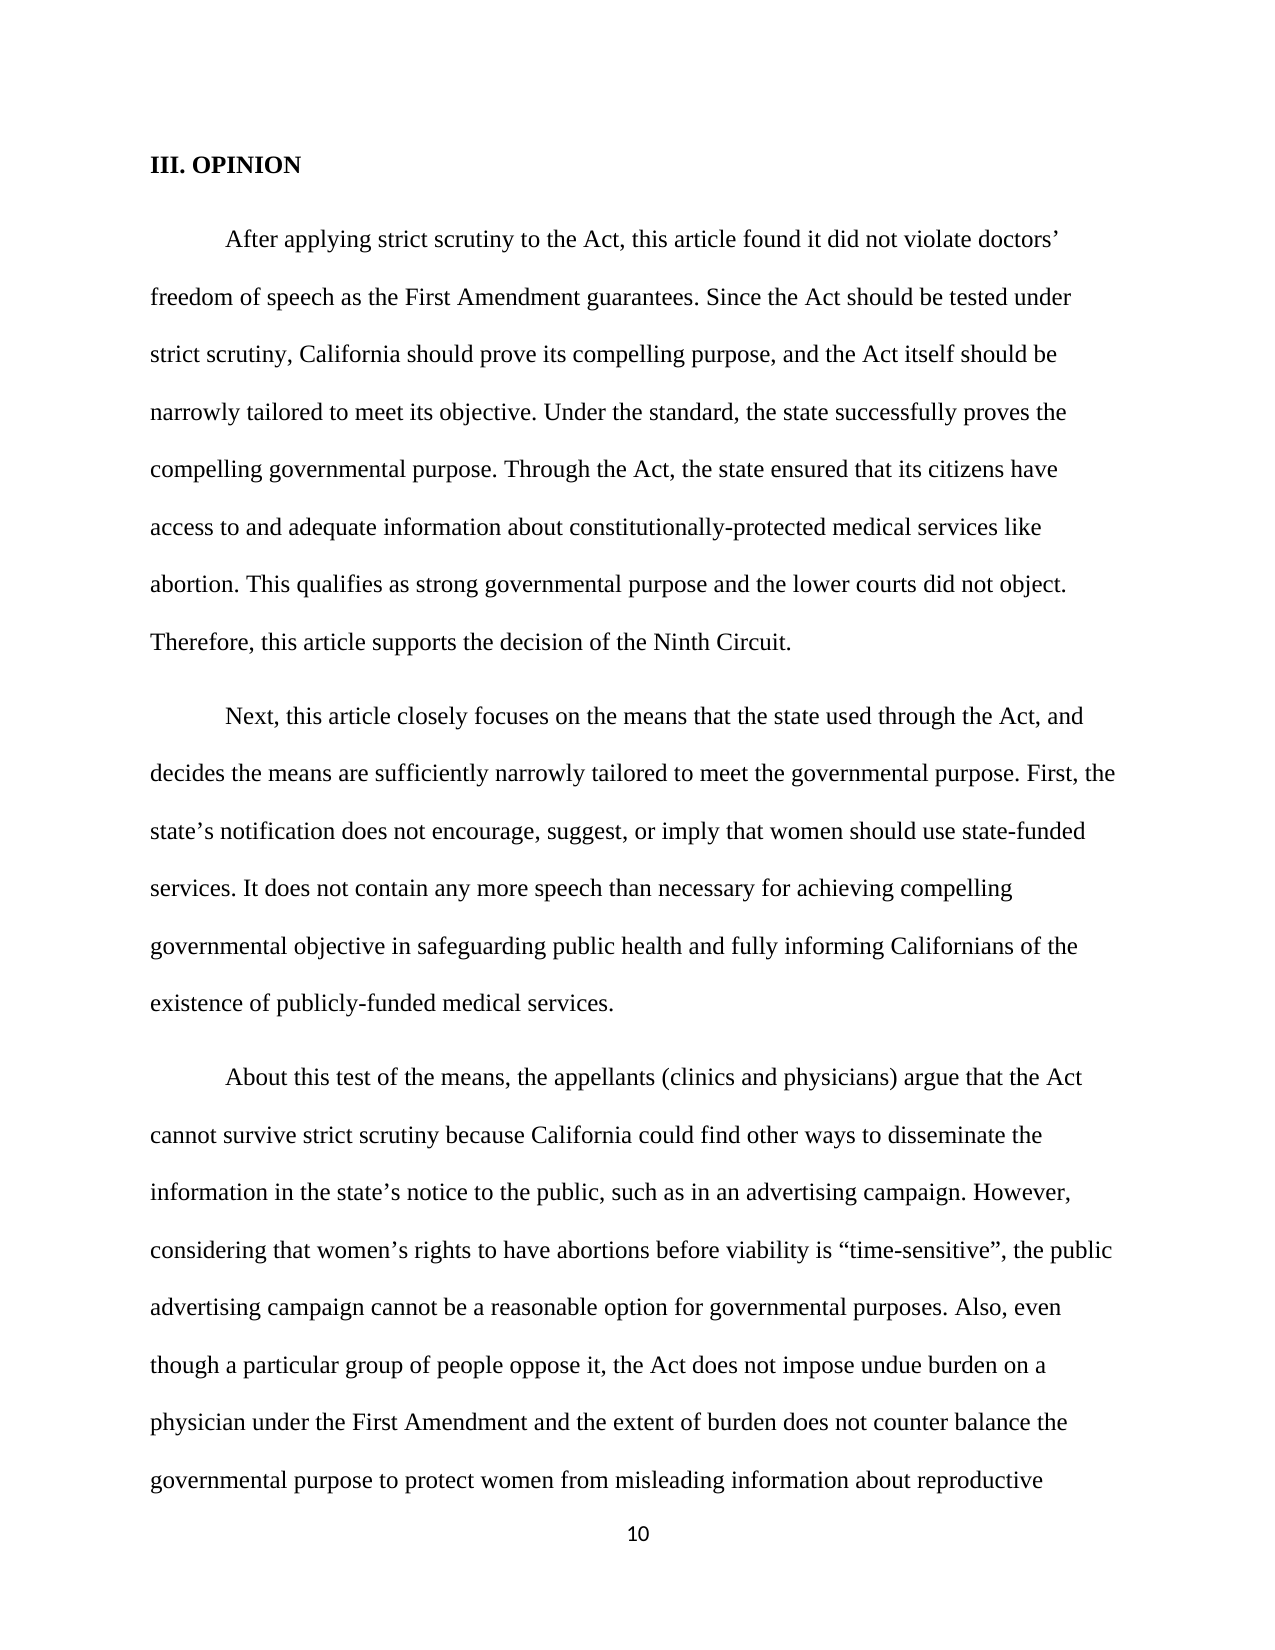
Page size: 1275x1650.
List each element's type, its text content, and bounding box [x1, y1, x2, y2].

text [150, 1062, 1125, 1494]
text After applying strict scrutiny to the Act, this article found it did not violate doctors’ freedom of speech as the First Amendment guarantees. Since the Act should be tested under strict scrutiny, California should prove its compelling purpose, and the Act itself should be narrowly tailored to meet its objective. Under the standard, the state successfully proves the compelling governmental purpose. Through the Act, the state ensured that its citizens have access to and adequate information about constitutionally-protected medical services like abortion. This qualifies as strong governmental purpose and the lower courts did not object. Therefore, this article supports the decision of the Ninth Circuit. [150, 224, 1125, 655]
text III. OPINION [150, 150, 1125, 179]
text Next, this article closely focuses on the means that the state used through the Act, and decides the means are sufficiently narrowly tailored to meet the governmental purpose. First, the state’s notification does not encourage, suggest, or imply that women should use state-funded services. It does not contain any more speech than necessary for achieving compelling governmental objective in safeguarding public health and fully informing Californians of the existence of publicly-funded medical services. [150, 701, 1125, 1017]
